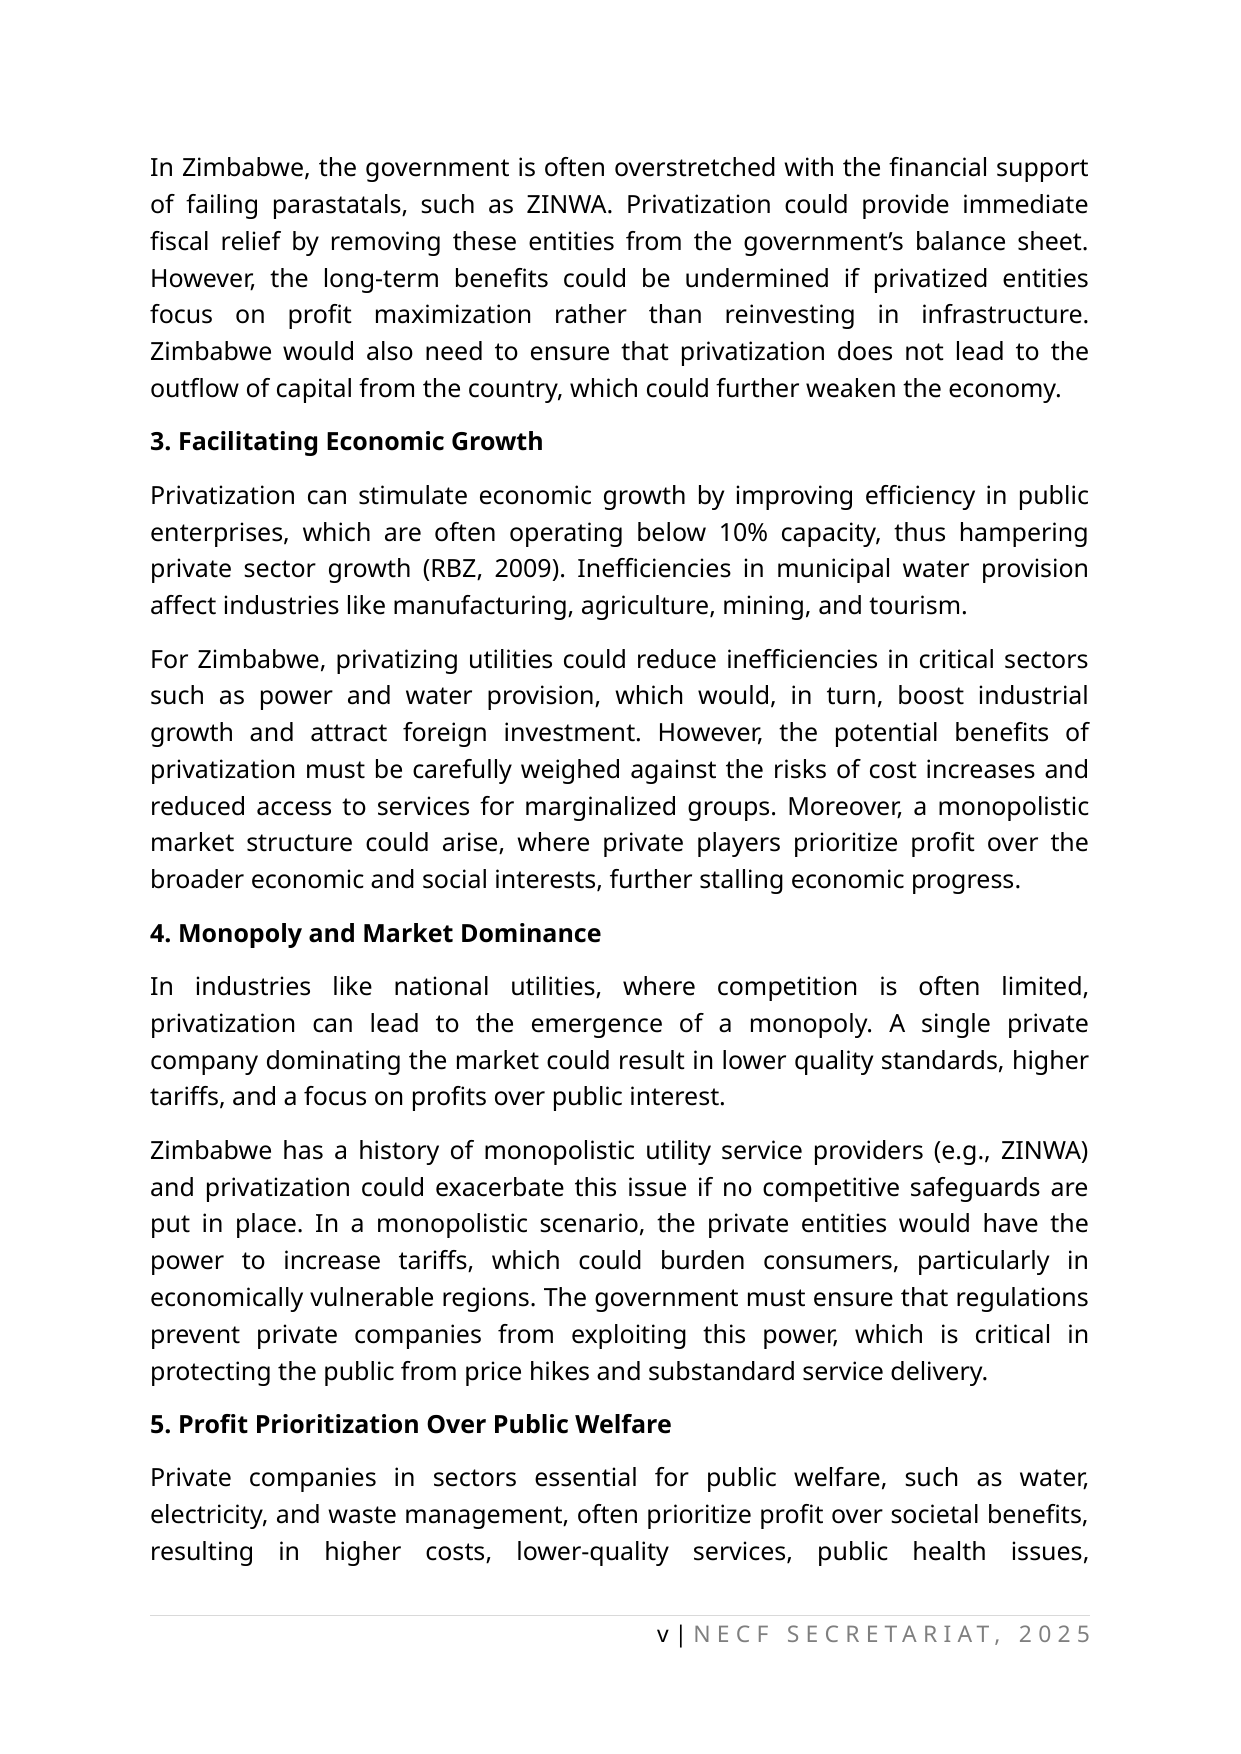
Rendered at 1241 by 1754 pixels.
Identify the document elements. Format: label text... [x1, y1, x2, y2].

text 4. Monopoly and Market Dominance [150, 915, 1090, 949]
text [150, 1460, 1090, 1568]
text 3. Facilitating Economic Growth [150, 424, 1090, 458]
text For Zimbabwe, privatizing utilities could reduce inefficiencies in critical sectors such as power and water provision, which would, in turn, boost industrial growth and attract foreign investment. However, the potential benefits of privatization must be carefully weighed against the risks of cost increases and reduced access to services for marginalized groups. Moreover, a monopolistic market structure could arise, where private players prioritize profit over the broader economic and social interests, further stalling economic progress. [150, 641, 1090, 896]
text Privatization can stimulate economic growth by improving efficiency in public enterprises, which are often operating below 10% capacity, thus hampering private sector growth (RBZ, 2009). Inefficiencies in municipal water provision affect industries like manufacturing, agriculture, mining, and tourism. [150, 477, 1090, 622]
text 5. Profit Prioritization Over Public Welfare [150, 1407, 1090, 1441]
text In Zimbabwe, the government is often overstretched with the financial support of failing parastatals, such as ZINWA. Privatization could provide immediate fiscal relief by removing these entities from the government’s balance sheet. However, the long-term benefits could be undermined if privatized entities focus on profit maximization rather than reinvesting in infrastructure. Zimbabwe would also need to ensure that privatization does not lead to the outflow of capital from the country, which could further weaken the economy. [150, 150, 1090, 405]
text Zimbabwe has a history of monopolistic utility service providers (e.g., ZINWA) and privatization could exacerbate this issue if no competitive safeguards are put in place. In a monopolistic scenario, the private entities would have the power to increase tariffs, which could burden consumers, particularly in economically vulnerable regions. The government must ensure that regulations prevent private companies from exploiting this power, which is critical in protecting the public from price hikes and substandard service delivery. [150, 1132, 1090, 1387]
text In industries like national utilities, where competition is often limited, privatization can lead to the emergence of a monopoly. A single private company dominating the market could result in lower quality standards, higher tariffs, and a focus on profits over public interest. [150, 969, 1090, 1113]
